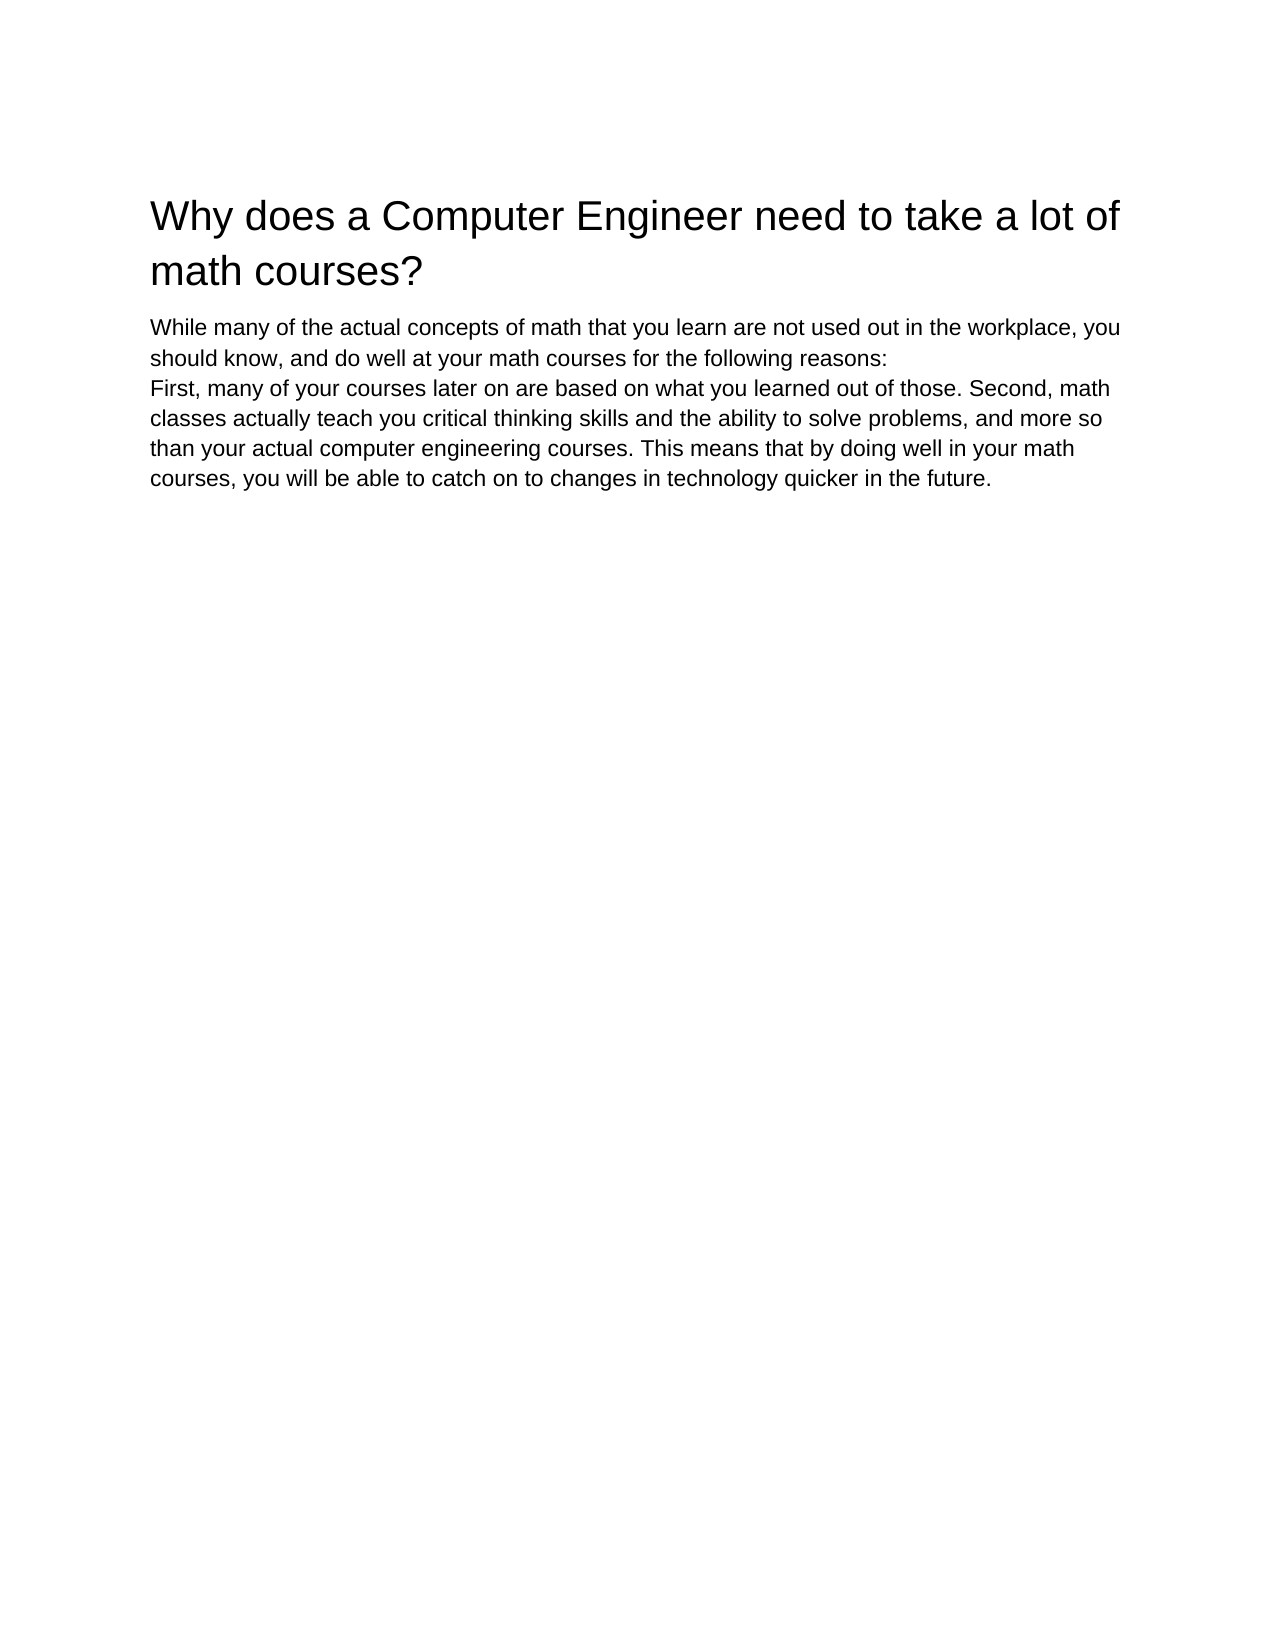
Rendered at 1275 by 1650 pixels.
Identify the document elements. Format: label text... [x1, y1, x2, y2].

subtitle Why does a Computer Engineer need to take a lot of math courses? [150, 192, 1125, 295]
text While many of the actual concepts of math that you learn are not used out in the workplace, you should know, and do well at your math courses for the following reasons: [150, 314, 1125, 371]
text First, many of your courses later on are based on what you learned out of those. Second, math classes actually teach you critical thinking skills and the ability to solve problems, and more so than your actual computer engineering courses. This means that by doing well in your math courses, you will be able to catch on to changes in technology quicker in the future. [150, 375, 1125, 492]
